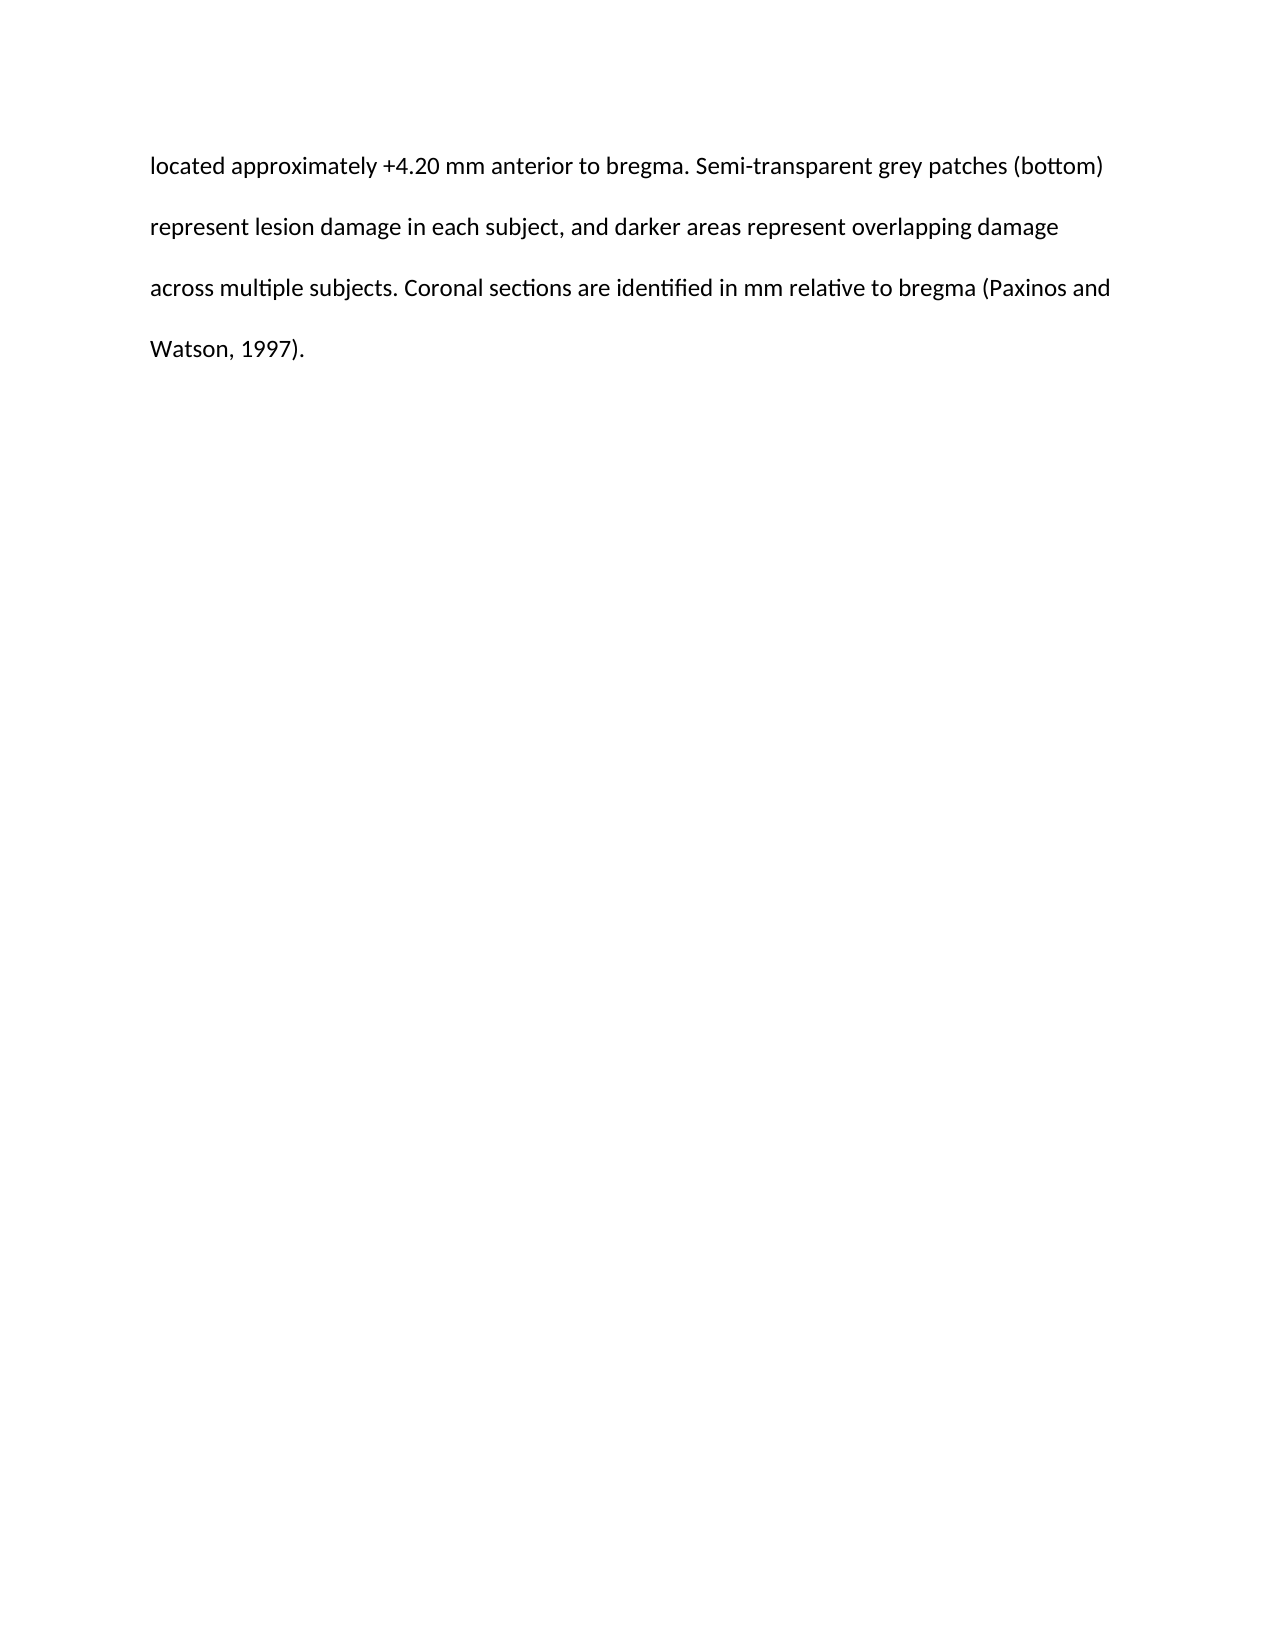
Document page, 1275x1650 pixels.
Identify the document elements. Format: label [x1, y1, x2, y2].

text [150, 150, 1125, 364]
